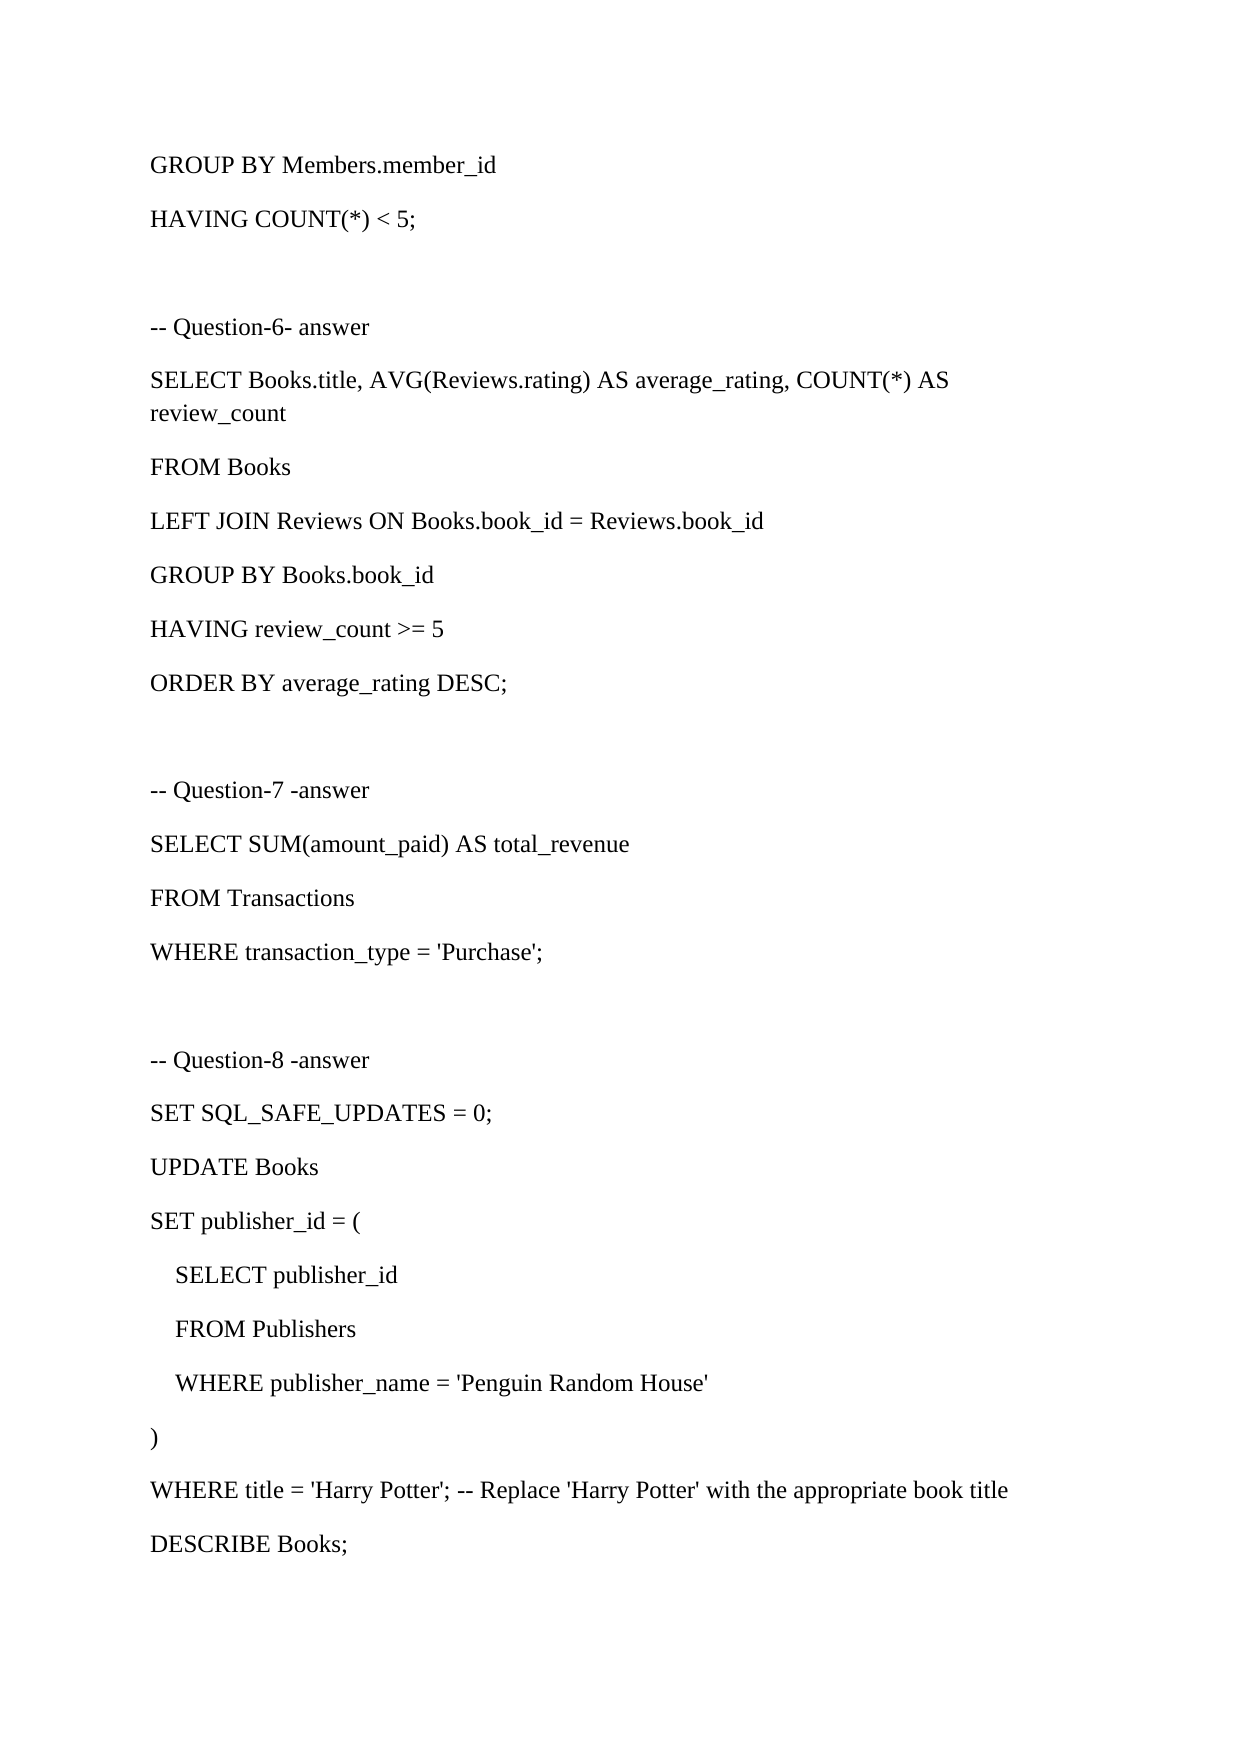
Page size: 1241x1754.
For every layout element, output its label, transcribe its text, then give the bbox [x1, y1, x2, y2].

text GROUP BY Books.book_id [150, 560, 1090, 589]
text SET SQL_SAFE_UPDATES = 0; [150, 1098, 1090, 1127]
text ORDER BY average_rating DESC; [150, 668, 1090, 696]
text GROUP BY Members.member_id [150, 150, 1090, 179]
text SELECT SUM(amount_paid) AS total_revenue [150, 829, 1090, 858]
text -- Question-7 -answer [150, 775, 1090, 804]
text SELECT publisher_id [150, 1260, 1090, 1289]
text DESCRIBE Books; [150, 1529, 1090, 1558]
text UPDATE Books [150, 1152, 1090, 1181]
text LEFT JOIN Reviews ON Books.book_id = Reviews.book_id [150, 506, 1090, 535]
text FROM Books [150, 452, 1090, 481]
text WHERE publisher_name = 'Penguin Random House' [150, 1368, 1090, 1397]
text FROM Publishers [150, 1314, 1090, 1343]
text WHERE title = 'Harry Potter'; -- Replace 'Harry Potter' with the appropriate book title [150, 1476, 1090, 1504]
text HAVING COUNT(*) < 5; [150, 204, 1090, 233]
text -- Question-6- answer [150, 312, 1090, 340]
text -- Question-8 -answer [150, 1045, 1090, 1073]
text WHERE transaction_type = 'Purchase'; [150, 937, 1090, 966]
text ) [150, 1422, 1090, 1450]
text SET publisher_id = ( [150, 1206, 1090, 1235]
text HAVING review_count >= 5 [150, 614, 1090, 643]
text FROM Transactions [150, 883, 1090, 912]
text SELECT Books.title, AVG(Reviews.rating) AS average_rating, COUNT(*) AS review_count [150, 365, 1090, 427]
